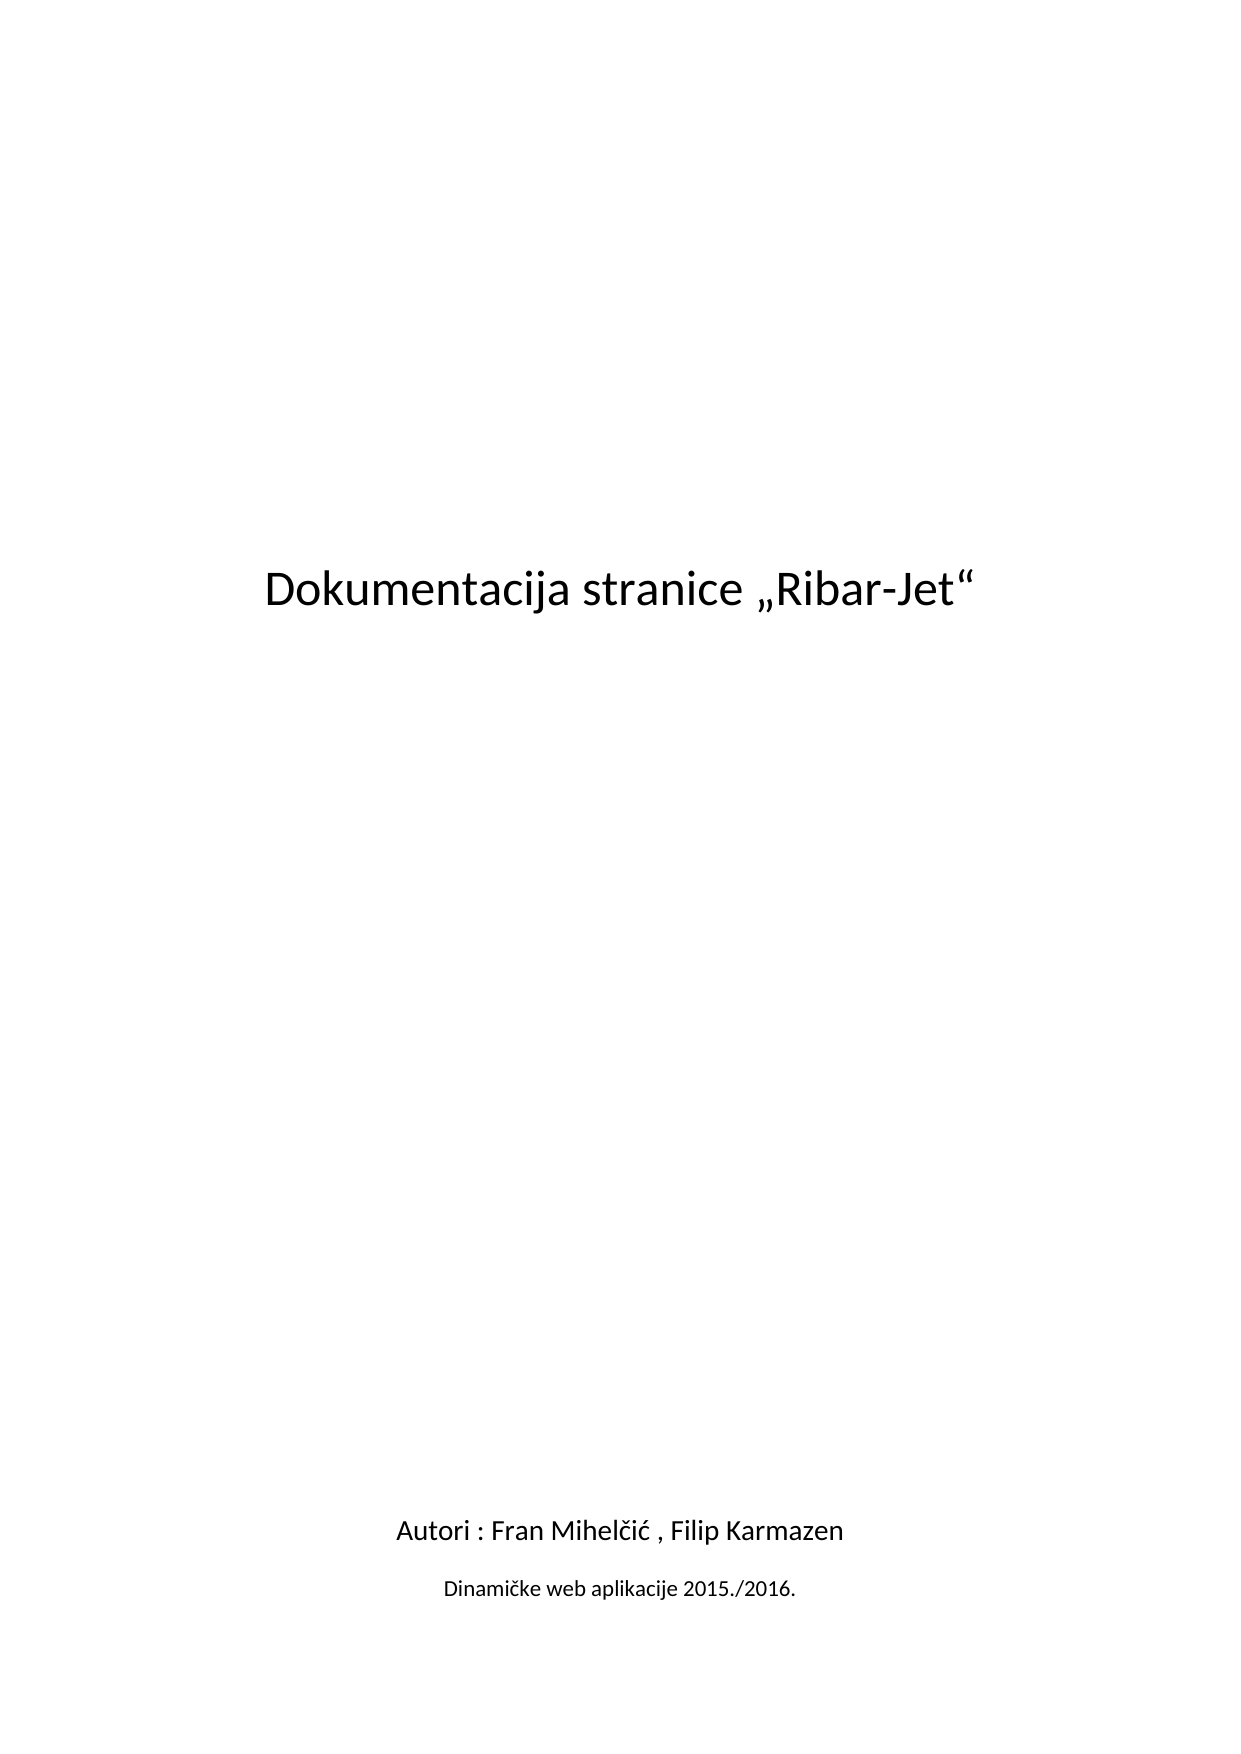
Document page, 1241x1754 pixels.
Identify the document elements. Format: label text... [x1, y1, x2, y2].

text Autori : Fran Mihelčić , Filip Karmazen [148, 1512, 1093, 1548]
text Dinamičke web aplikacije 2015./2016. [148, 1574, 1093, 1602]
text Dokumentacija stranice „Ribar-Jet“ [148, 557, 1093, 618]
